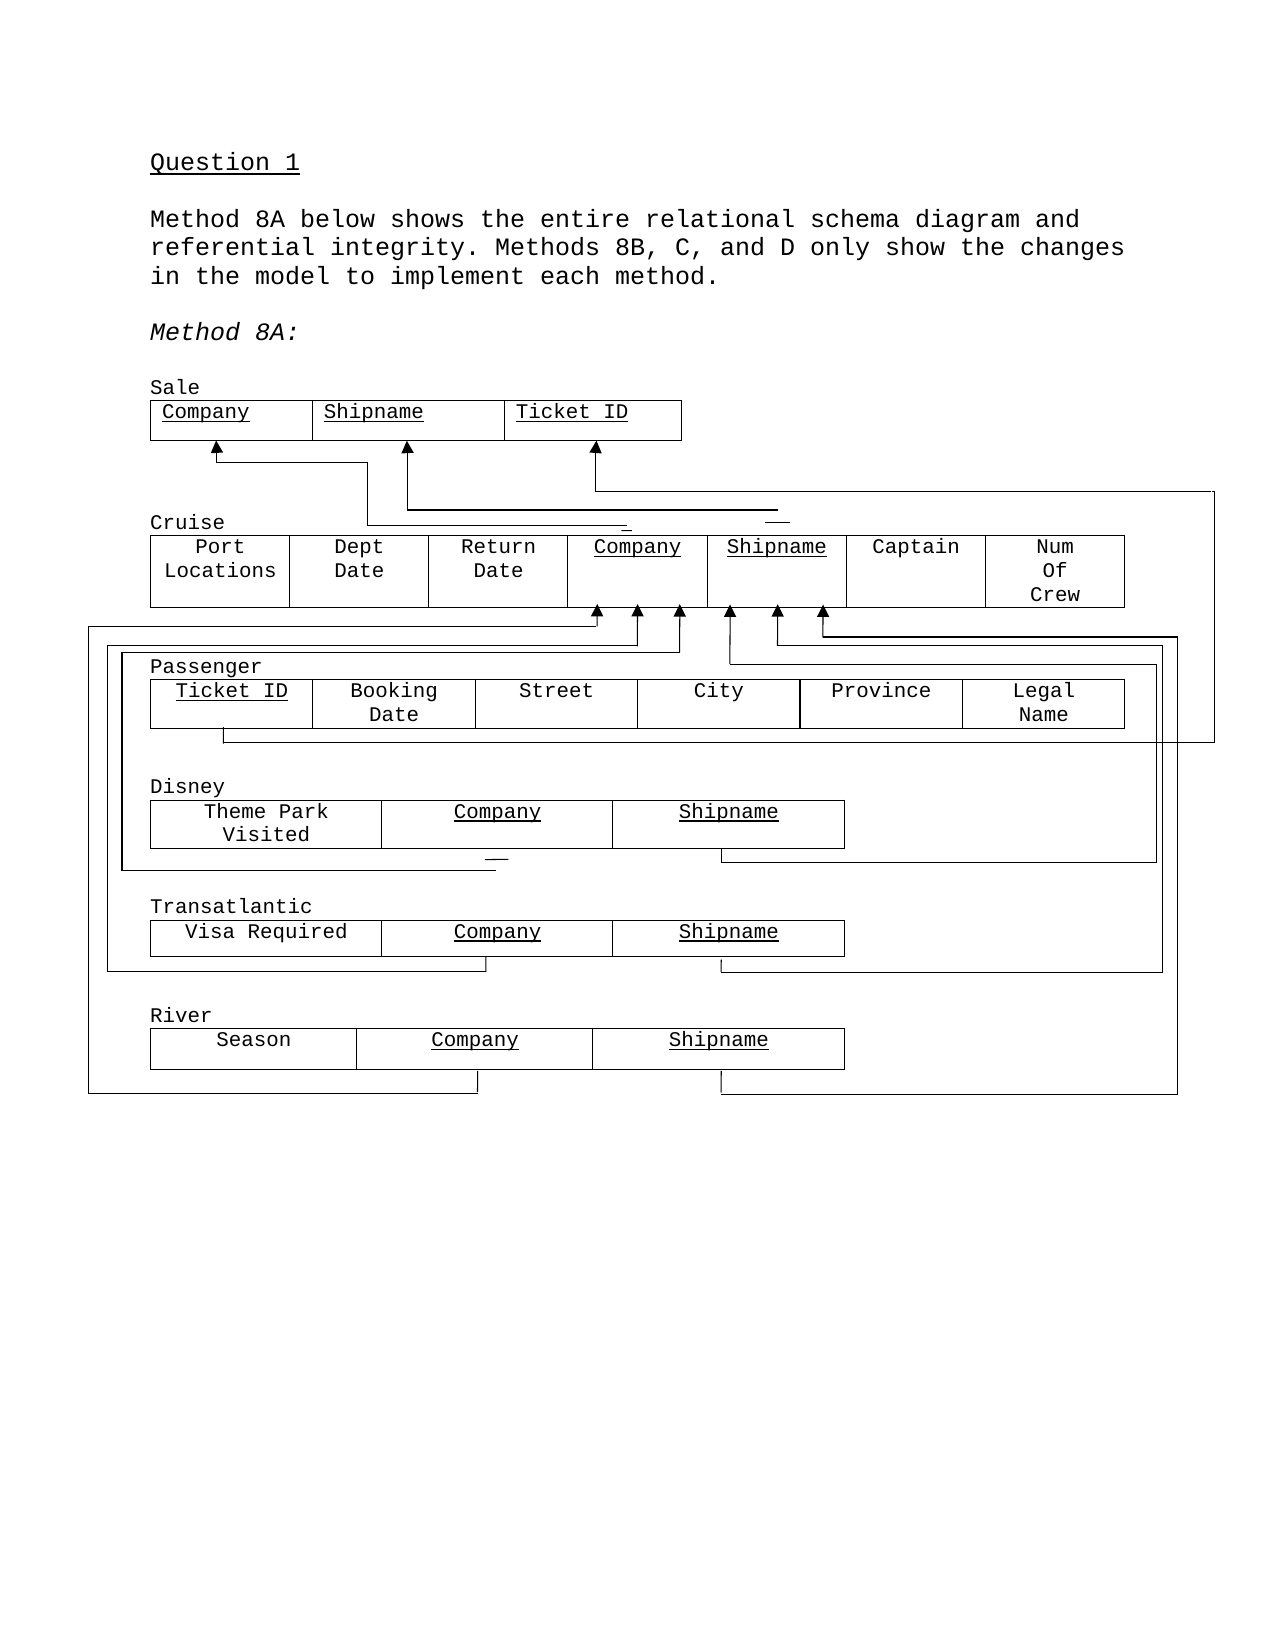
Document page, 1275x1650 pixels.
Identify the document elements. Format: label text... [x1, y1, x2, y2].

text Method 8A below shows the entire relational schema diagram and referential integrity. Methods 8B, C, and D only show the changes in the model to implement each method. [150, 207, 1125, 292]
table_header Port Locations [151, 536, 289, 607]
table_header Company [151, 401, 312, 440]
table_header Num Of Crew [986, 536, 1124, 607]
table_header Booking Date [313, 680, 475, 728]
text River [150, 1004, 1125, 1028]
table_header Shipname [313, 401, 504, 440]
table_header Street [476, 680, 637, 728]
table_header Company [568, 536, 707, 607]
table_header Ticket ID [505, 401, 681, 440]
table_header Shipname [708, 536, 846, 607]
table_header Company [382, 801, 612, 848]
text Question 1 [150, 150, 1125, 178]
text Passenger [150, 656, 1125, 679]
text Method 8A: [150, 320, 1125, 348]
table_header Captain [847, 536, 985, 607]
table_header Company [382, 921, 612, 956]
text Disney [150, 776, 1125, 799]
table_header Theme Park Visited [151, 801, 381, 848]
table_header City [638, 680, 799, 728]
table_header Ticket ID [151, 680, 312, 728]
text Transatlantic [150, 896, 1125, 920]
table_header Shipname [593, 1029, 844, 1069]
text Cruise [150, 512, 1125, 535]
table_header Company [357, 1029, 592, 1069]
table_header Legal Name [963, 680, 1124, 728]
table_header Return Date [429, 536, 567, 607]
table_header Visa Required [151, 921, 381, 956]
table_header Dept Date [290, 536, 428, 607]
table_header Shipname [613, 921, 844, 956]
table_header Season [151, 1029, 356, 1069]
table_header Province [801, 680, 962, 728]
table_header Shipname [613, 801, 844, 848]
text Sale [150, 377, 1125, 400]
